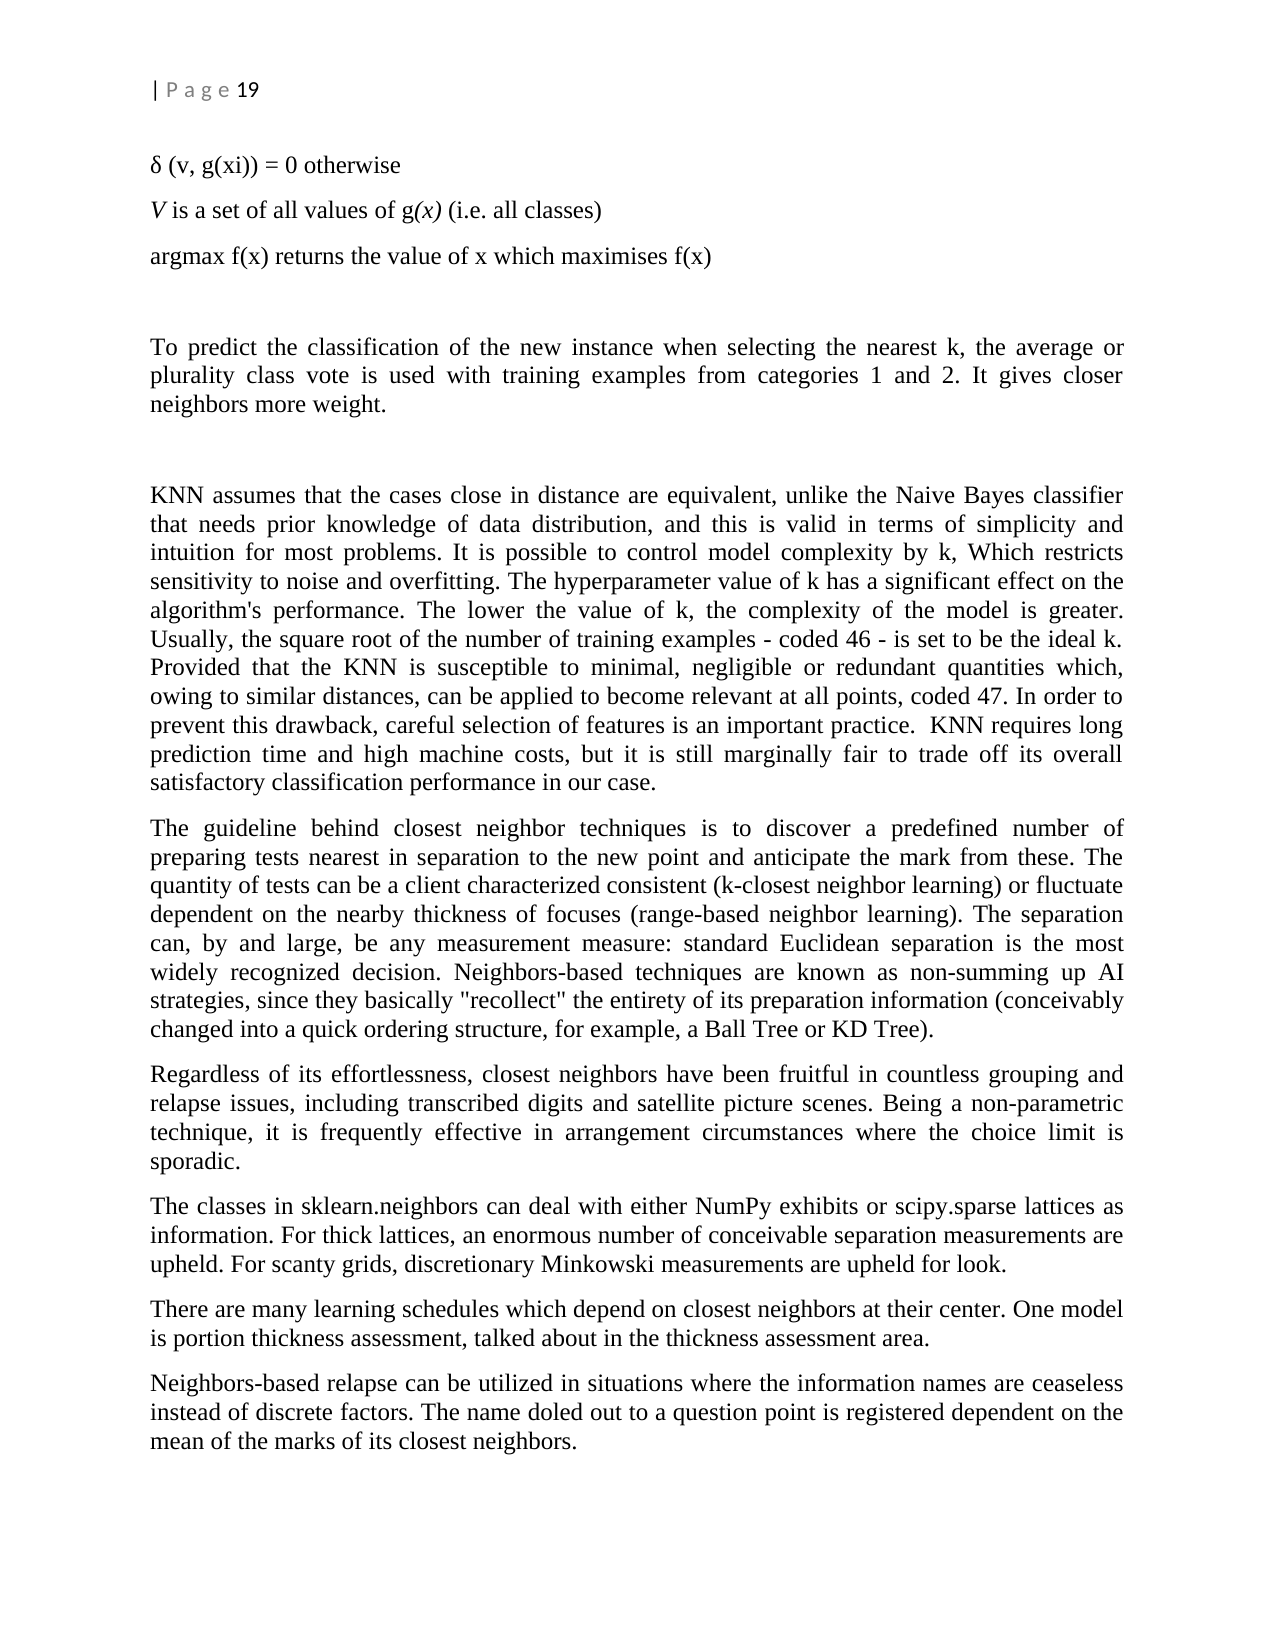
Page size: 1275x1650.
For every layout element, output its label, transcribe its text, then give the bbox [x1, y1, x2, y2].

text Regardless of its effortlessness, closest neighbors have been fruitful in countless grouping and relapse issues, including transcribed digits and satellite picture scenes. Being a non-parametric technique, it is frequently effective in arrangement circumstances where the choice limit is sporadic. [150, 1059, 1125, 1174]
text argmax f(x) returns the value of x which maximises f(x) [150, 241, 1125, 269]
text Neighbors-based relapse can be utilized in situations where the information names are ceaseless instead of discrete factors. The name doled out to a question point is registered dependent on the mean of the marks of its closest neighbors. [150, 1368, 1125, 1454]
text δ (v, g(xi)) = 0 otherwise [150, 150, 1125, 179]
text The classes in sklearn.neighbors can deal with either NumPy exhibits or scipy.sparse lattices as information. For thick lattices, an enormous number of conceivable separation measurements are upheld. For scanty grids, discretionary Minkowski measurements are upheld for look. [150, 1191, 1125, 1277]
text To predict the classification of the new instance when selecting the nearest k, the average or plurality class vote is used with training examples from categories 1 and 2. It gives closer neighbors more weight. [150, 332, 1125, 418]
text There are many learning schedules which depend on closest neighbors at their center. One model is portion thickness assessment, talked about in the thickness assessment area. [150, 1294, 1125, 1352]
text KNN assumes that the cases close in distance are equivalent, unlike the Naive Bayes classifier that needs prior knowledge of data distribution, and this is valid in terms of simplicity and intuition for most problems. It is possible to control model complexity by k, Which restricts sensitivity to noise and overfitting. The hyperparameter value of k has a significant effect on the algorithm's performance. The lower the value of k, the complexity of the model is greater. Usually, the square root of the number of training examples - coded 46 - is set to be the ideal k. Provided that the KNN is susceptible to minimal, negligible or redundant quantities which, owing to similar distances, can be applied to become relevant at all points, coded 47. In order to prevent this drawback, careful selection of features is an important practice. KNN requires long prediction time and high machine costs, but it is still marginally fair to trade off its overall satisfactory classification performance in our case. [150, 480, 1125, 796]
text V is a set of all values of g(x) (i.e. all classes) [150, 195, 1125, 224]
text The guideline behind closest neighbor techniques is to discover a predefined number of preparing tests nearest in separation to the new point and anticipate the mark from these. The quantity of tests can be a client characterized consistent (k-closest neighbor learning) or fluctuate dependent on the nearby thickness of focuses (range-based neighbor learning). The separation can, by and large, be any measurement measure: standard Euclidean separation is the most widely recognized decision. Neighbors-based techniques are known as non-summing up AI strategies, since they basically "recollect" the entirety of its preparation information (conceivably changed into a quick ordering structure, for example, a Ball Tree or KD Tree). [150, 813, 1125, 1043]
